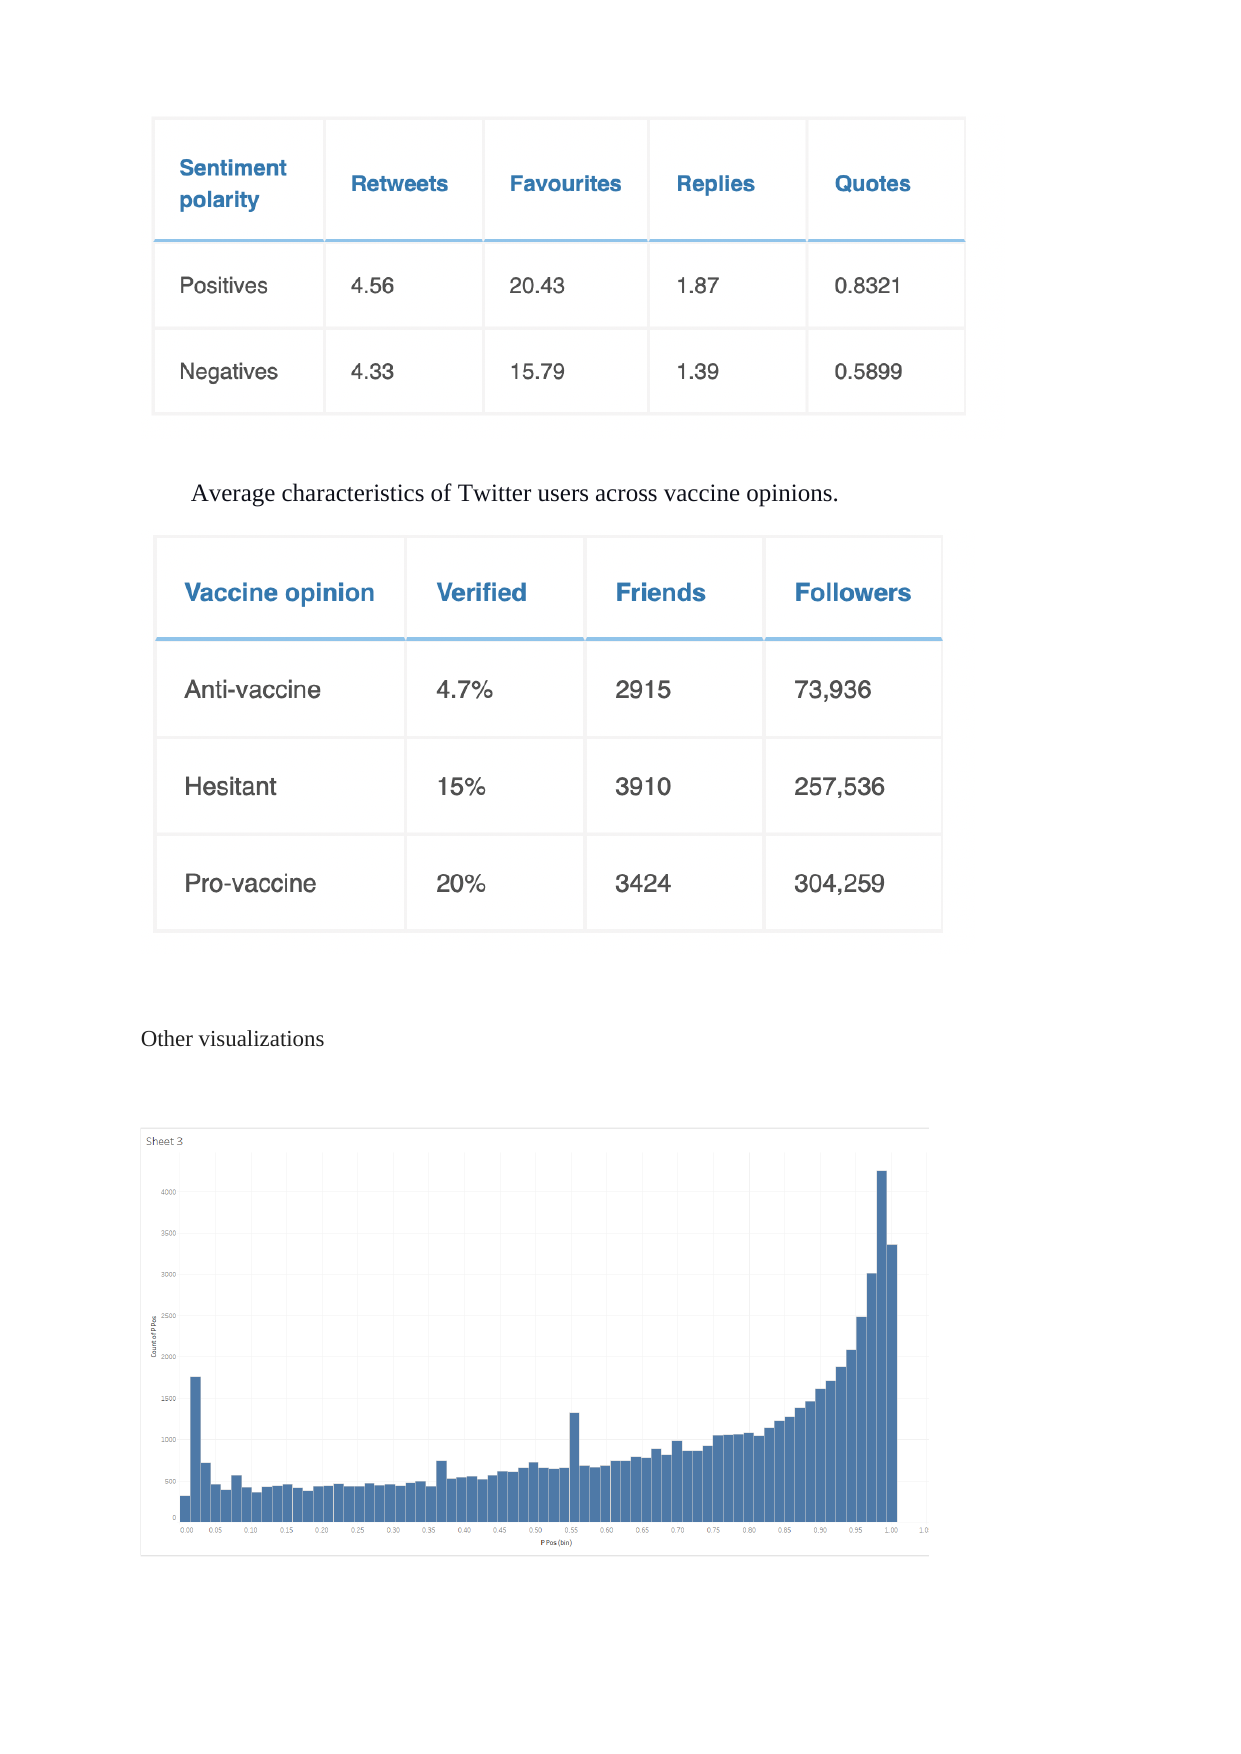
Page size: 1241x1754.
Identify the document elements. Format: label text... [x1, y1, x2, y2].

text Other visualizations [141, 1022, 1106, 1054]
text Average characteristics of Twitter users across vaccine opinions. [141, 476, 1106, 508]
picture [140, 113, 1005, 439]
picture [140, 1127, 929, 1557]
picture [140, 529, 975, 954]
